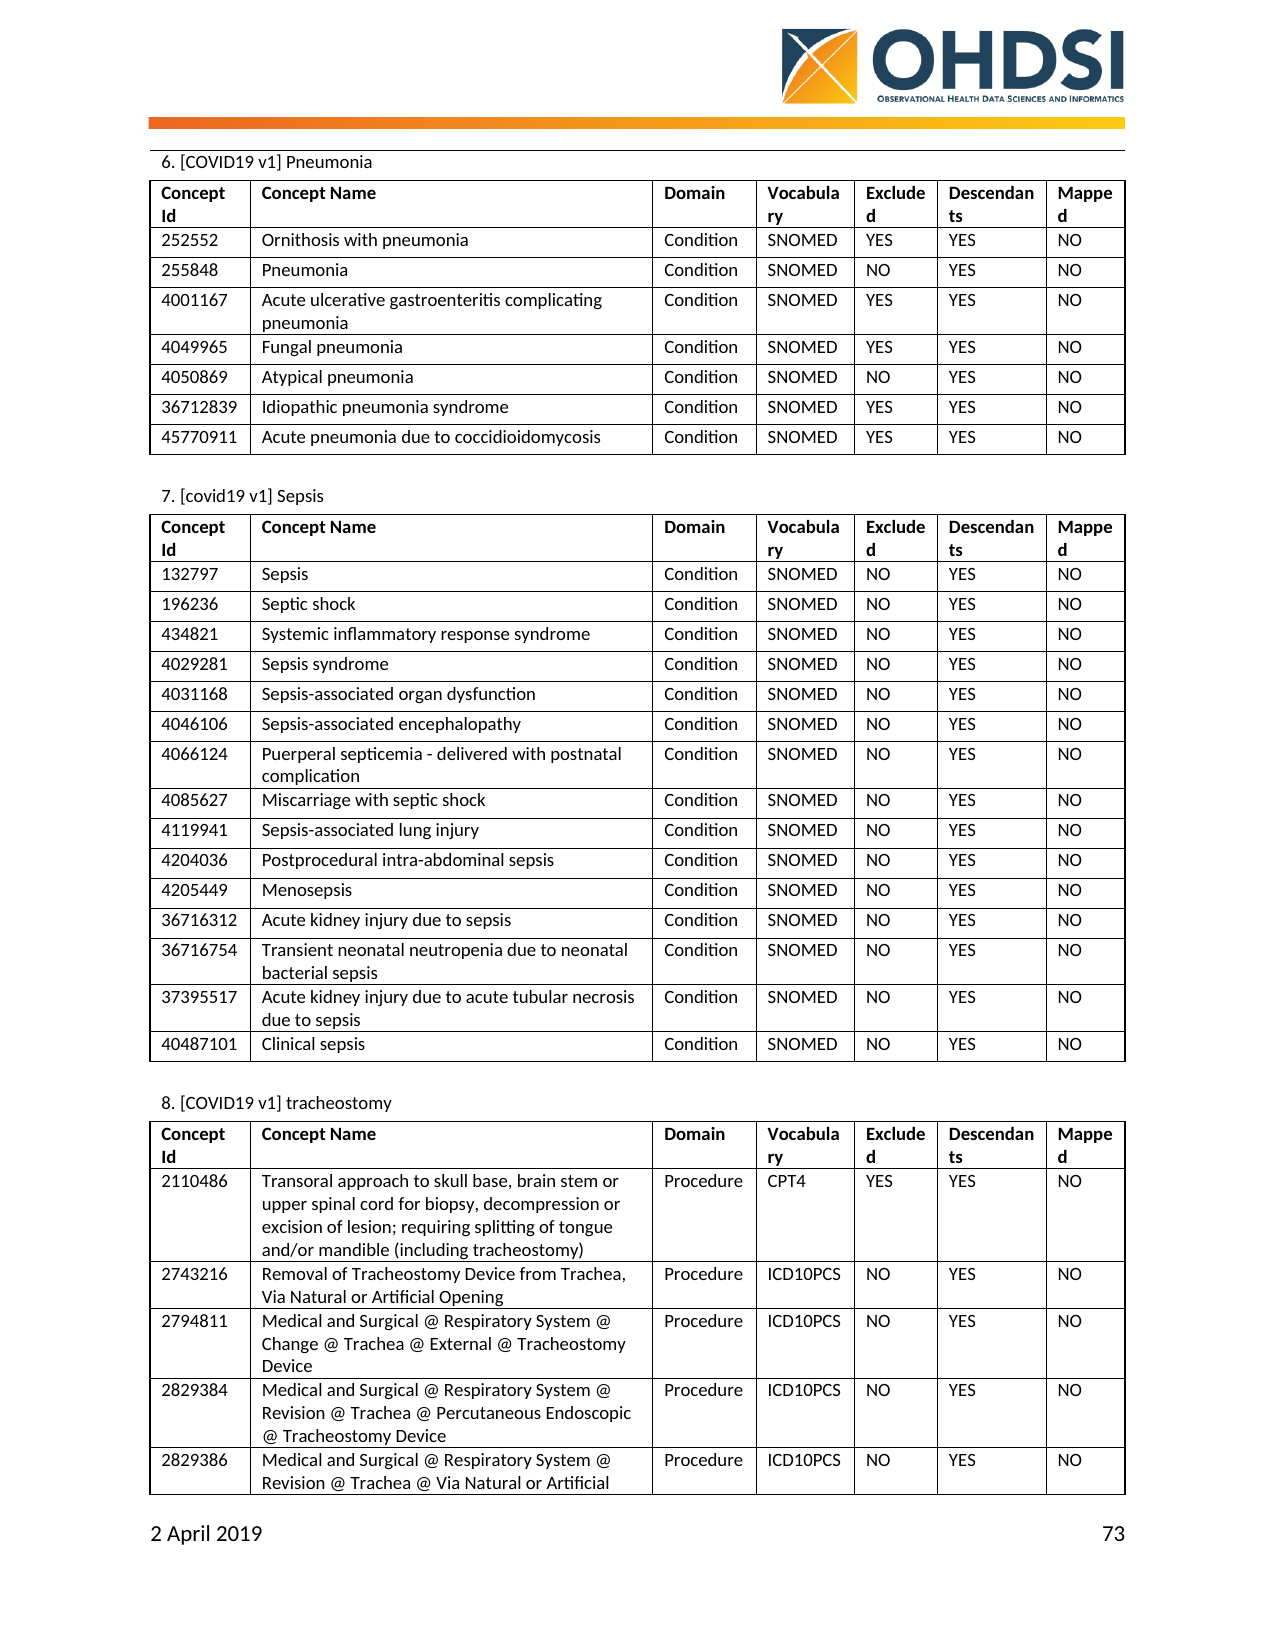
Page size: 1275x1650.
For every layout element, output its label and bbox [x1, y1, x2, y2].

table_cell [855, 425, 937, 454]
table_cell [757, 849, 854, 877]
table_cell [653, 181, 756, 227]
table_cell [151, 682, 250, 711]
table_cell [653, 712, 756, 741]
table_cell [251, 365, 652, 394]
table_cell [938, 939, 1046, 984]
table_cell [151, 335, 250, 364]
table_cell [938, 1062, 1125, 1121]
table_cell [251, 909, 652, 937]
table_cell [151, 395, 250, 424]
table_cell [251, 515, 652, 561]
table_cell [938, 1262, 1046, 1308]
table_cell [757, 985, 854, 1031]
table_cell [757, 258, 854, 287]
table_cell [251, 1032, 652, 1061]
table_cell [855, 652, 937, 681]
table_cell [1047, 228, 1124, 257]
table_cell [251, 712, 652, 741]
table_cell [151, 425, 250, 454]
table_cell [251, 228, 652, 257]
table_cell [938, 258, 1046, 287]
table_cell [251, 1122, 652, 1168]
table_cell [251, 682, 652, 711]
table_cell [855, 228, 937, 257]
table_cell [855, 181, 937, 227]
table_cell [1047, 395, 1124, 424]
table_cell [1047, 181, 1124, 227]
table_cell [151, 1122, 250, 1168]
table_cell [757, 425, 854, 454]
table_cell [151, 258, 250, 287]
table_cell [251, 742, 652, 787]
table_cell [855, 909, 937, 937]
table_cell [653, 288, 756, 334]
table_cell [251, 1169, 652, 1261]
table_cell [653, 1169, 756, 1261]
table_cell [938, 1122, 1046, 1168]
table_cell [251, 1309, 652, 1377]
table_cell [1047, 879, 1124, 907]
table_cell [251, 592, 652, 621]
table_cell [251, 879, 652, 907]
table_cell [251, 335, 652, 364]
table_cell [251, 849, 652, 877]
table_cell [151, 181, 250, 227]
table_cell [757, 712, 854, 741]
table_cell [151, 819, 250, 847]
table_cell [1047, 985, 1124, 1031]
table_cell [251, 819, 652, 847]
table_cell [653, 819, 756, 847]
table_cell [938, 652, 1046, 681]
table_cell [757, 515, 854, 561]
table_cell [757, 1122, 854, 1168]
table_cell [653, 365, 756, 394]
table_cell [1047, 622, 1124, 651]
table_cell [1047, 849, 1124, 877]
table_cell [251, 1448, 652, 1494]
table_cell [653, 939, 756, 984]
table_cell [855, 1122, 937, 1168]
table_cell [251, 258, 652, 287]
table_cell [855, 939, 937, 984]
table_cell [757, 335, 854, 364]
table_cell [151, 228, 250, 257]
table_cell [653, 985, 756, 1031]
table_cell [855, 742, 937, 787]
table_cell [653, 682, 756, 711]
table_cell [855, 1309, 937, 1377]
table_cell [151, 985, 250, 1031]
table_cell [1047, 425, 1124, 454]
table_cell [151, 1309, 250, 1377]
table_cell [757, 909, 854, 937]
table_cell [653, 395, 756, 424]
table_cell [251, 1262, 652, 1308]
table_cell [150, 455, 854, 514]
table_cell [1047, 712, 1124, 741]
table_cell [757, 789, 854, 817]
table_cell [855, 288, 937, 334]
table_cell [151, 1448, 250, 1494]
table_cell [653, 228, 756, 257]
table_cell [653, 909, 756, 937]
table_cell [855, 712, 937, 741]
picture [764, 15, 1141, 118]
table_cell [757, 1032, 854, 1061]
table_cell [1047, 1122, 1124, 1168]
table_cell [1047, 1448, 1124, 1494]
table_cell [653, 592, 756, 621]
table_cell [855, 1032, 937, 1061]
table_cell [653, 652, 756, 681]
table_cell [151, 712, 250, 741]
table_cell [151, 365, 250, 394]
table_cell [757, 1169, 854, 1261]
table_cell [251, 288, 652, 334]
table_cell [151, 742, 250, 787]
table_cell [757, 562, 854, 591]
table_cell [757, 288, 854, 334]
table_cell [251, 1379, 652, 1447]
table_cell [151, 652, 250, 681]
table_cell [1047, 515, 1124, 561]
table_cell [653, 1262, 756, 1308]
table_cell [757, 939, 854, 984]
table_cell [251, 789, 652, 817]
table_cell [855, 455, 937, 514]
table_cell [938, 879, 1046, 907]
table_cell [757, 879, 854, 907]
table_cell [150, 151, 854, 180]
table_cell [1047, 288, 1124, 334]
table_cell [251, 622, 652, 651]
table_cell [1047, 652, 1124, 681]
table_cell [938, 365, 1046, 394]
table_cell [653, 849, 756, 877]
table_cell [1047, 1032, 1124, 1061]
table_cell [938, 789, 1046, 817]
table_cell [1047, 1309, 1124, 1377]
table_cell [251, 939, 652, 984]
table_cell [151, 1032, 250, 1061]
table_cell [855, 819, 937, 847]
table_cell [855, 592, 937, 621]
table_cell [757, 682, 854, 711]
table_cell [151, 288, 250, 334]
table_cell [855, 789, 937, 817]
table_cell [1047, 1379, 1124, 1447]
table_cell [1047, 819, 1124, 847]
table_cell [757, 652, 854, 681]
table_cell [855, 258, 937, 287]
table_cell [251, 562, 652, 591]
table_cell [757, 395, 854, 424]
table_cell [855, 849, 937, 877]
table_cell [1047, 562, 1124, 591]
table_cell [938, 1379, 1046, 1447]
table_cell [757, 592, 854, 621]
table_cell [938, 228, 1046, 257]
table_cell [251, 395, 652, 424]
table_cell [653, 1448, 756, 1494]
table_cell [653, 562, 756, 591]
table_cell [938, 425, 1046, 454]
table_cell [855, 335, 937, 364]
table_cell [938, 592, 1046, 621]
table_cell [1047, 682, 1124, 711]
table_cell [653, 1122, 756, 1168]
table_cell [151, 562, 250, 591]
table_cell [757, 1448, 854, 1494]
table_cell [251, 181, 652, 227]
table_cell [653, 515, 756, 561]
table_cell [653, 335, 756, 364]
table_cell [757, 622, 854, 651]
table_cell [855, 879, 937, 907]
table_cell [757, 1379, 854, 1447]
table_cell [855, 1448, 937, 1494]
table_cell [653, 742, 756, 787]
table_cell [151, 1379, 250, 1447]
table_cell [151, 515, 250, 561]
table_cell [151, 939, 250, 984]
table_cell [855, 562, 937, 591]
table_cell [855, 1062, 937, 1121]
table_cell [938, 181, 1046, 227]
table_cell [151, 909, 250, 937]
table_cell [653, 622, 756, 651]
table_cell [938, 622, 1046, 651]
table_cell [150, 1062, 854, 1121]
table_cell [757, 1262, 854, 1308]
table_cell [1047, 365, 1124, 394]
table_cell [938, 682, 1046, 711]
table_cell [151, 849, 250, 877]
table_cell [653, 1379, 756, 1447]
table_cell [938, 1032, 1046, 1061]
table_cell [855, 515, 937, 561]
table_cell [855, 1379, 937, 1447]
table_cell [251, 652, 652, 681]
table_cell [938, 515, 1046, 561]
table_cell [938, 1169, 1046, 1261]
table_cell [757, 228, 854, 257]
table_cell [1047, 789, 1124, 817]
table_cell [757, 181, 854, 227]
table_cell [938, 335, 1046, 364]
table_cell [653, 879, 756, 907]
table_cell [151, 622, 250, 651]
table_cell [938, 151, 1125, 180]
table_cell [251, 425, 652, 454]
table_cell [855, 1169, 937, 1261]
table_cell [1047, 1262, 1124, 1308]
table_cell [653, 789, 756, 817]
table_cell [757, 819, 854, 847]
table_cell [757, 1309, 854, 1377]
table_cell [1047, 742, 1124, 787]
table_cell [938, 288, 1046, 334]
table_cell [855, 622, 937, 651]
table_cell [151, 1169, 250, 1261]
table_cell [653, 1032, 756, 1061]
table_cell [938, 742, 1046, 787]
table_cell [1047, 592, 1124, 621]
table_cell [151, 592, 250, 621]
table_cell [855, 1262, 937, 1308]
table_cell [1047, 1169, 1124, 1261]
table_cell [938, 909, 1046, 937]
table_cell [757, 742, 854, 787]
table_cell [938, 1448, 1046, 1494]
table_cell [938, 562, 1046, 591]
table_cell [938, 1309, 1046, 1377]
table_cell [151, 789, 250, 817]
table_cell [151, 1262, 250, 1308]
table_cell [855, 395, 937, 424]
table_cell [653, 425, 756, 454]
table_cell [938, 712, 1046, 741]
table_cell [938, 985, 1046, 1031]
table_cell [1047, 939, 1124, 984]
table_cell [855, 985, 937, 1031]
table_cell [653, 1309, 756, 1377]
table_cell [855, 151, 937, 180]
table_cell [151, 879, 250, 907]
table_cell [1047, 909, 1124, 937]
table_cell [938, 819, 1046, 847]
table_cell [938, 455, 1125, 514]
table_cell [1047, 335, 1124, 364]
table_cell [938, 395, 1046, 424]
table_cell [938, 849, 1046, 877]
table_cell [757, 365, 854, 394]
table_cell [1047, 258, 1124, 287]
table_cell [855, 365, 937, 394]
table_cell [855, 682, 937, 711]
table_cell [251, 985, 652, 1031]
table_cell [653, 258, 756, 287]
